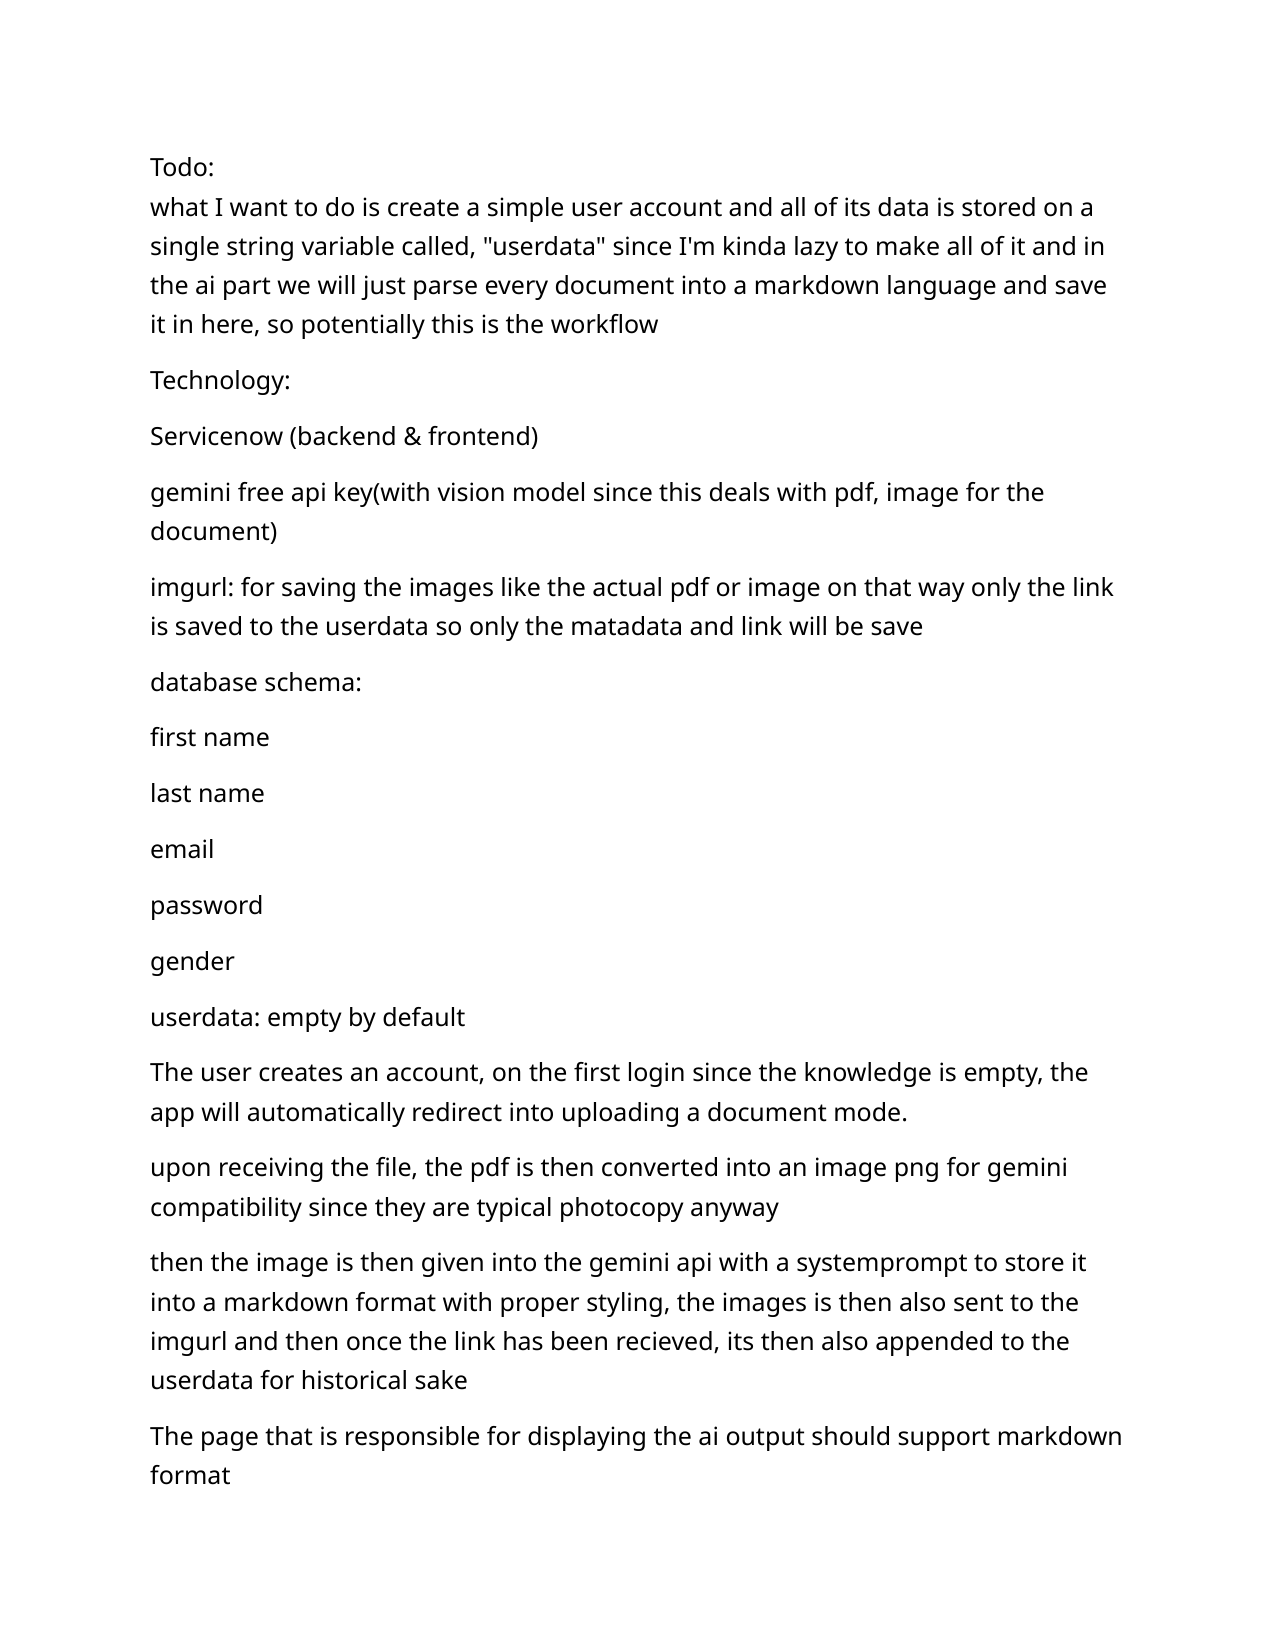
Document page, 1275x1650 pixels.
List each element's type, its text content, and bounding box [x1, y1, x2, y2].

text last name [150, 776, 1125, 810]
text email [150, 832, 1125, 866]
text first name [150, 720, 1125, 754]
text password [150, 887, 1125, 922]
text database schema: [150, 664, 1125, 698]
text imgurl: for saving the images like the actual pdf or image on that way only the link is saved to the userdata so only the matadata and link will be save [150, 569, 1125, 642]
text userdata: empty by default [150, 999, 1125, 1033]
text Servicenow (backend & frontend) [150, 418, 1125, 452]
text gemini free api key(with vision model since this deals with pdf, image for the document) [150, 474, 1125, 547]
text The page that is responsible for displaying the ai output should support markdown format [150, 1418, 1125, 1492]
text upon receiving the file, the pdf is then converted into an image png for gemini compatibility since they are typical photocopy anyway [150, 1150, 1125, 1223]
text then the image is then given into the gemini api with a systemprompt to store it into a markdown format with proper styling, the images is then also sent to the imgurl and then once the link has been recieved, its then also appended to the userdata for historical sake [150, 1245, 1125, 1397]
text Technology: [150, 362, 1125, 397]
text gender [150, 943, 1125, 977]
text The user creates an account, on the first login since the knowledge is empty, the app will automatically redirect into uploading a document mode. [150, 1055, 1125, 1128]
text Todo: what I want to do is create a simple user account and all of its data is stored on a single string variable called, "userdata" since I'm kinda lazy to make all of it and in the ai part we will just parse every document into a markdown language and save it in here, so potentially this is the workflow [150, 150, 1125, 341]
